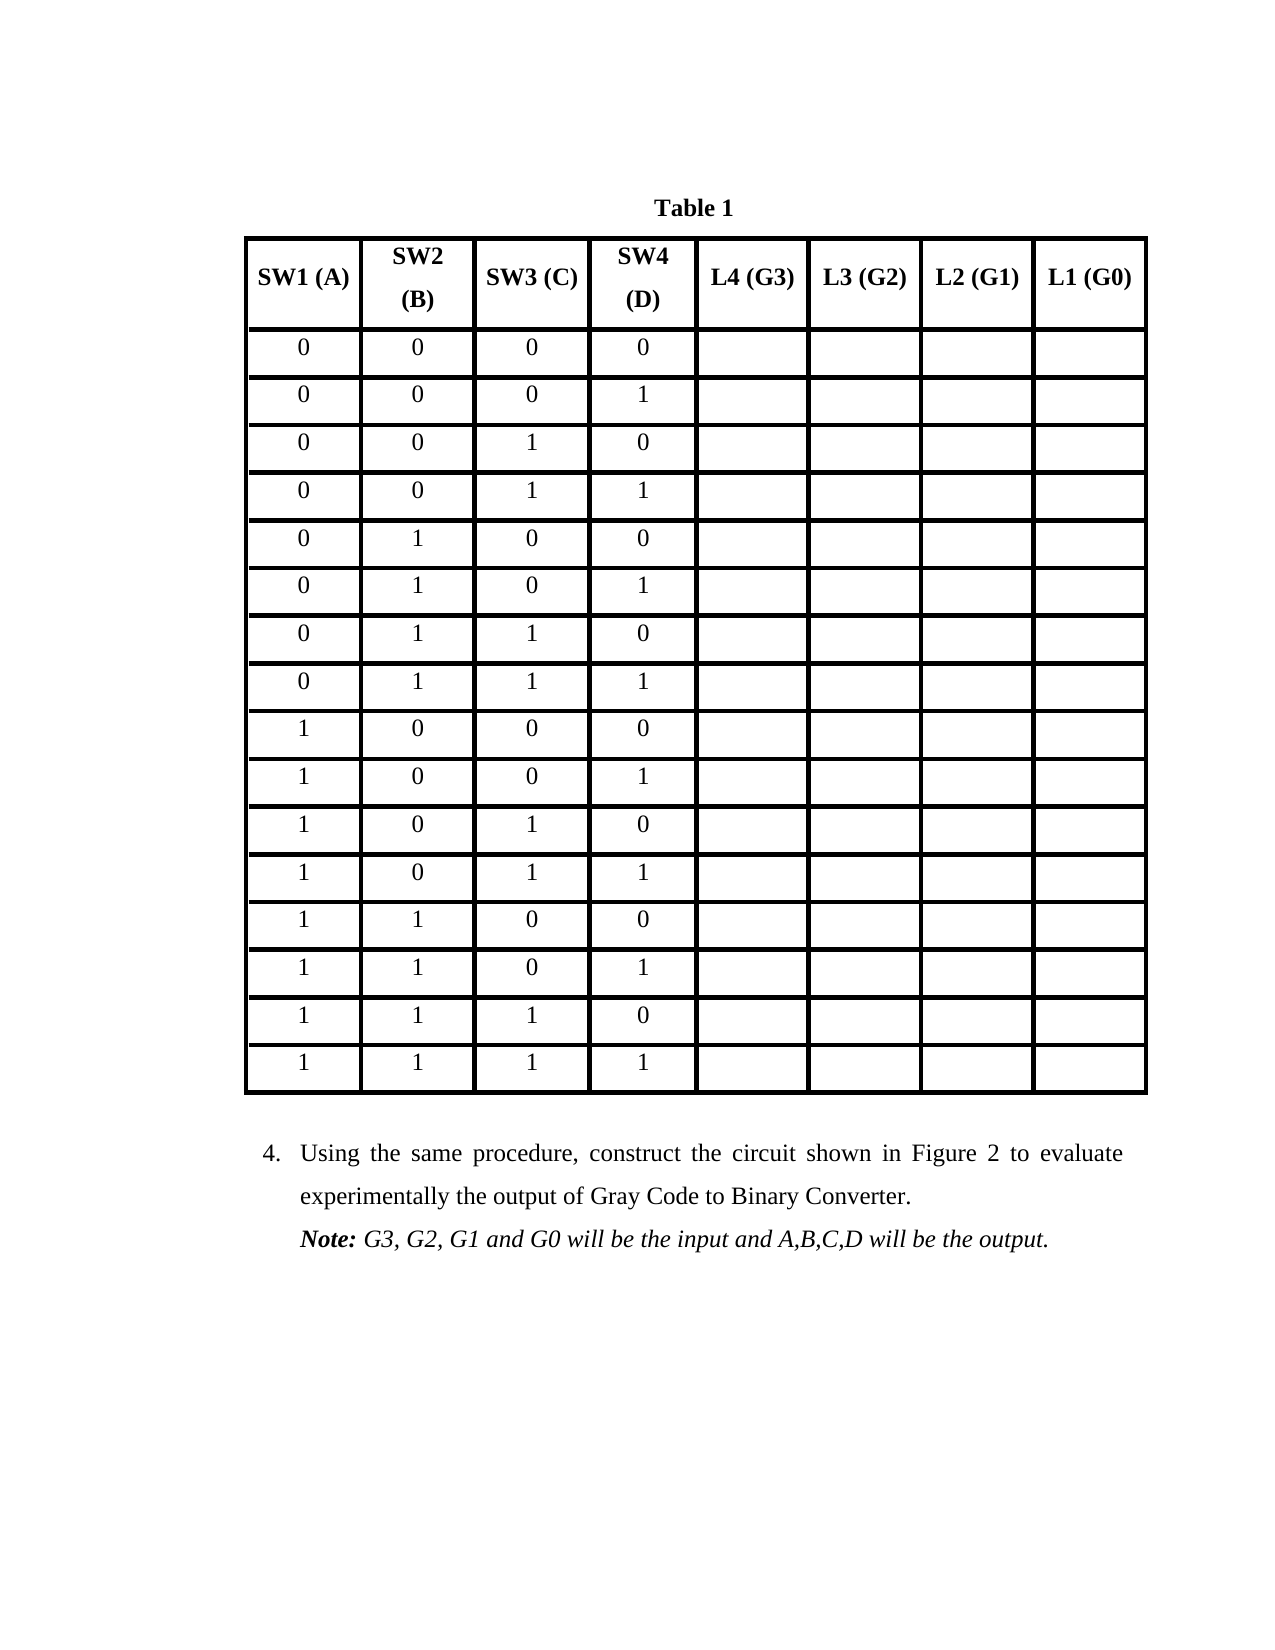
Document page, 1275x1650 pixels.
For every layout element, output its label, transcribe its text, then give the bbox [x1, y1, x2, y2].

table_cell [699, 475, 806, 518]
text Note: G3, G2, G1 and G0 will be the input and A,B,C,D will be the output. [300, 1224, 1125, 1253]
table_cell [811, 952, 919, 995]
table_cell 1 [477, 475, 587, 518]
table_cell [923, 1000, 1031, 1043]
table_cell 0 [592, 809, 694, 852]
table_cell 1 [363, 952, 472, 995]
table_cell 0 [248, 519, 359, 566]
table_cell [699, 857, 806, 899]
table_cell 0 [477, 904, 587, 947]
table_cell 1 [592, 1047, 694, 1090]
table_cell 1 [477, 427, 587, 470]
table_cell [699, 570, 806, 613]
table_cell 0 [363, 380, 472, 422]
table_cell 0 [477, 952, 587, 995]
table_header SW3 (C) [477, 241, 587, 327]
table_cell 1 [592, 475, 694, 518]
table_cell [1036, 1047, 1144, 1090]
table_header SW4 (D) [592, 241, 694, 327]
table_cell [1036, 904, 1144, 947]
table_cell [1036, 1000, 1144, 1043]
table_cell 0 [477, 570, 587, 613]
table_cell 0 [592, 713, 694, 756]
table_cell [811, 475, 919, 518]
table_cell [699, 904, 806, 947]
table_cell 1 [477, 666, 587, 709]
table_cell [699, 809, 806, 852]
table_header L1 (G0) [1036, 241, 1144, 327]
table_cell 1 [248, 710, 359, 756]
table_cell [923, 618, 1031, 661]
table_cell 1 [363, 1000, 472, 1043]
table_cell [811, 523, 919, 566]
table_cell [923, 761, 1031, 804]
table_cell 0 [363, 809, 472, 852]
table_cell [923, 952, 1031, 995]
table_cell [923, 380, 1031, 422]
table_cell 0 [477, 332, 587, 375]
table_cell 0 [248, 424, 359, 470]
table_cell [811, 1000, 919, 1043]
table_cell 1 [248, 948, 359, 995]
table_cell 1 [592, 666, 694, 709]
table_cell 1 [248, 805, 359, 852]
table_cell [699, 523, 806, 566]
table_cell 1 [248, 901, 359, 947]
table_cell [1036, 952, 1144, 995]
table_cell [1036, 475, 1144, 518]
table_cell 1 [592, 570, 694, 613]
table_cell 0 [363, 475, 472, 518]
table_cell 0 [592, 523, 694, 566]
table_cell [811, 1047, 919, 1090]
table_cell [699, 761, 806, 804]
table_cell [923, 857, 1031, 899]
table_cell 1 [477, 857, 587, 899]
table_cell 1 [592, 857, 694, 899]
table_cell [811, 713, 919, 756]
table_cell [811, 332, 919, 375]
table_cell [923, 713, 1031, 756]
table_cell 0 [248, 376, 359, 422]
table_cell [811, 857, 919, 899]
table_cell [1036, 666, 1144, 709]
table_cell 1 [363, 1047, 472, 1090]
table_cell 0 [248, 614, 359, 661]
table_cell 0 [592, 1000, 694, 1043]
table_cell [923, 332, 1031, 375]
table_cell 1 [363, 666, 472, 709]
table_cell 0 [248, 328, 359, 375]
table_cell [923, 523, 1031, 566]
table_cell 1 [363, 618, 472, 661]
table_cell 1 [363, 570, 472, 613]
table_header L2 (G1) [923, 241, 1031, 327]
table_cell [811, 570, 919, 613]
table_cell [811, 761, 919, 804]
table_cell 0 [592, 904, 694, 947]
table_cell 1 [592, 380, 694, 422]
table_header SW1 (A) [248, 241, 359, 327]
table_cell [923, 475, 1031, 518]
table_cell 0 [477, 523, 587, 566]
table_cell [1036, 332, 1144, 375]
table_cell [1036, 713, 1144, 756]
table_cell [1036, 809, 1144, 852]
table_cell 1 [248, 853, 359, 899]
table_cell [811, 427, 919, 470]
table_cell 1 [477, 809, 587, 852]
table_cell 1 [477, 618, 587, 661]
table_cell [811, 380, 919, 422]
table_header L4 (G3) [699, 241, 806, 327]
table_cell 0 [477, 380, 587, 422]
table_cell [811, 904, 919, 947]
table_cell 0 [248, 662, 359, 709]
table_cell [1036, 857, 1144, 899]
table_cell [923, 570, 1031, 613]
table_cell 0 [248, 567, 359, 613]
table_cell 0 [363, 332, 472, 375]
table_cell [1036, 427, 1144, 470]
table_cell 1 [248, 996, 359, 1043]
table_cell 1 [363, 904, 472, 947]
table_cell 1 [592, 952, 694, 995]
table_cell [699, 380, 806, 422]
table_cell [699, 713, 806, 756]
table_cell [699, 618, 806, 661]
table_cell [1036, 380, 1144, 422]
table_cell [699, 332, 806, 375]
table_cell 1 [592, 761, 694, 804]
table_cell 0 [363, 713, 472, 756]
table_cell 1 [248, 758, 359, 804]
table_header SW2 (B) [363, 241, 472, 327]
table_cell 0 [477, 761, 587, 804]
table_cell 1 [363, 523, 472, 566]
table_cell 0 [363, 427, 472, 470]
table_cell 1 [248, 1044, 359, 1090]
table_cell 0 [477, 713, 587, 756]
table_cell [923, 1047, 1031, 1090]
table_cell [699, 952, 806, 995]
table_header L3 (G2) [811, 241, 919, 327]
table_cell [1036, 618, 1144, 661]
table_cell 1 [477, 1000, 587, 1043]
table_cell 0 [592, 427, 694, 470]
table_cell 0 [592, 332, 694, 375]
table_cell [1036, 761, 1144, 804]
table_cell [699, 666, 806, 709]
table_cell 0 [248, 471, 359, 518]
table_cell [923, 427, 1031, 470]
list Using the same procedure, construct the circuit shown in Figure 2 to evaluate experimentally the output of Gray Code to Binary Converter. [262, 1138, 1125, 1210]
table_cell 1 [477, 1047, 587, 1090]
table_cell [1036, 523, 1144, 566]
table_cell [923, 904, 1031, 947]
table_cell [699, 1047, 806, 1090]
table_cell [811, 666, 919, 709]
table_cell [699, 427, 806, 470]
table_cell [923, 809, 1031, 852]
table_cell [1036, 570, 1144, 613]
table_cell [811, 618, 919, 661]
table_cell 0 [363, 857, 472, 899]
table_cell [923, 666, 1031, 709]
table_cell [811, 809, 919, 852]
table_cell [699, 1000, 806, 1043]
table_cell 0 [363, 761, 472, 804]
text Table 1 [262, 193, 1125, 222]
table_cell 0 [592, 618, 694, 661]
